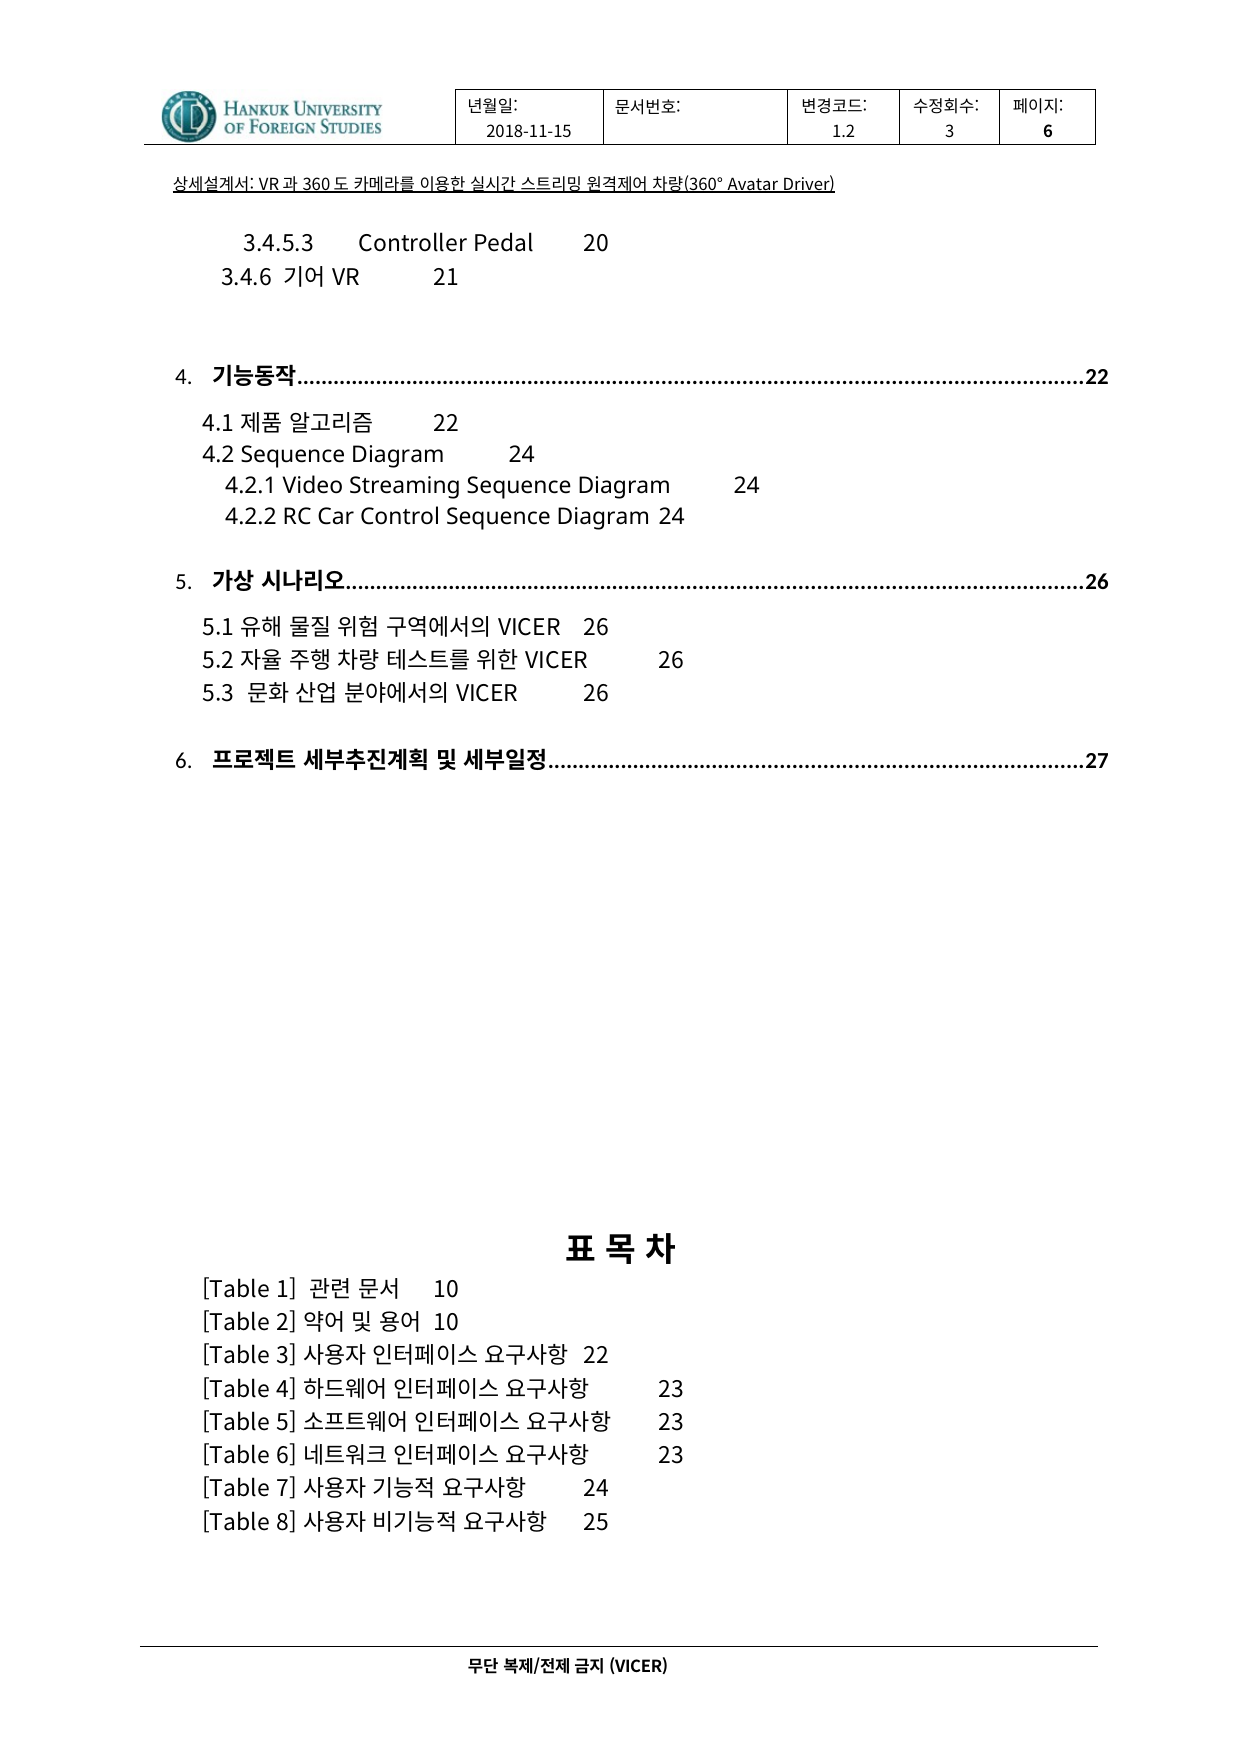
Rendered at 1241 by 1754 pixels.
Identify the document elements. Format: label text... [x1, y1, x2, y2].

text [Table 1] 관련 문서 10 [133, 1271, 1109, 1304]
text [Table 4] 하드웨어 인터페이스 요구사항 23 [133, 1371, 1109, 1404]
text [Table 6] 네트워크 인터페이스 요구사항 23 [133, 1437, 1109, 1470]
text 표 목 차 [449, 1223, 792, 1271]
text [Table 5] 소프트웨어 인터페이스 요구사항 23 [133, 1404, 1109, 1437]
text [Table 8] 사용자 비기능적 요구사항 25 [133, 1503, 1109, 1537]
text [Table 3] 사용자 인터페이스 요구사항 22 [133, 1337, 1109, 1371]
text [Table 7] 사용자 기능적 요구사항 24 [133, 1470, 1109, 1503]
picture [161, 89, 383, 143]
text [Table 2] 약어 및 용어 10 [133, 1304, 1109, 1337]
